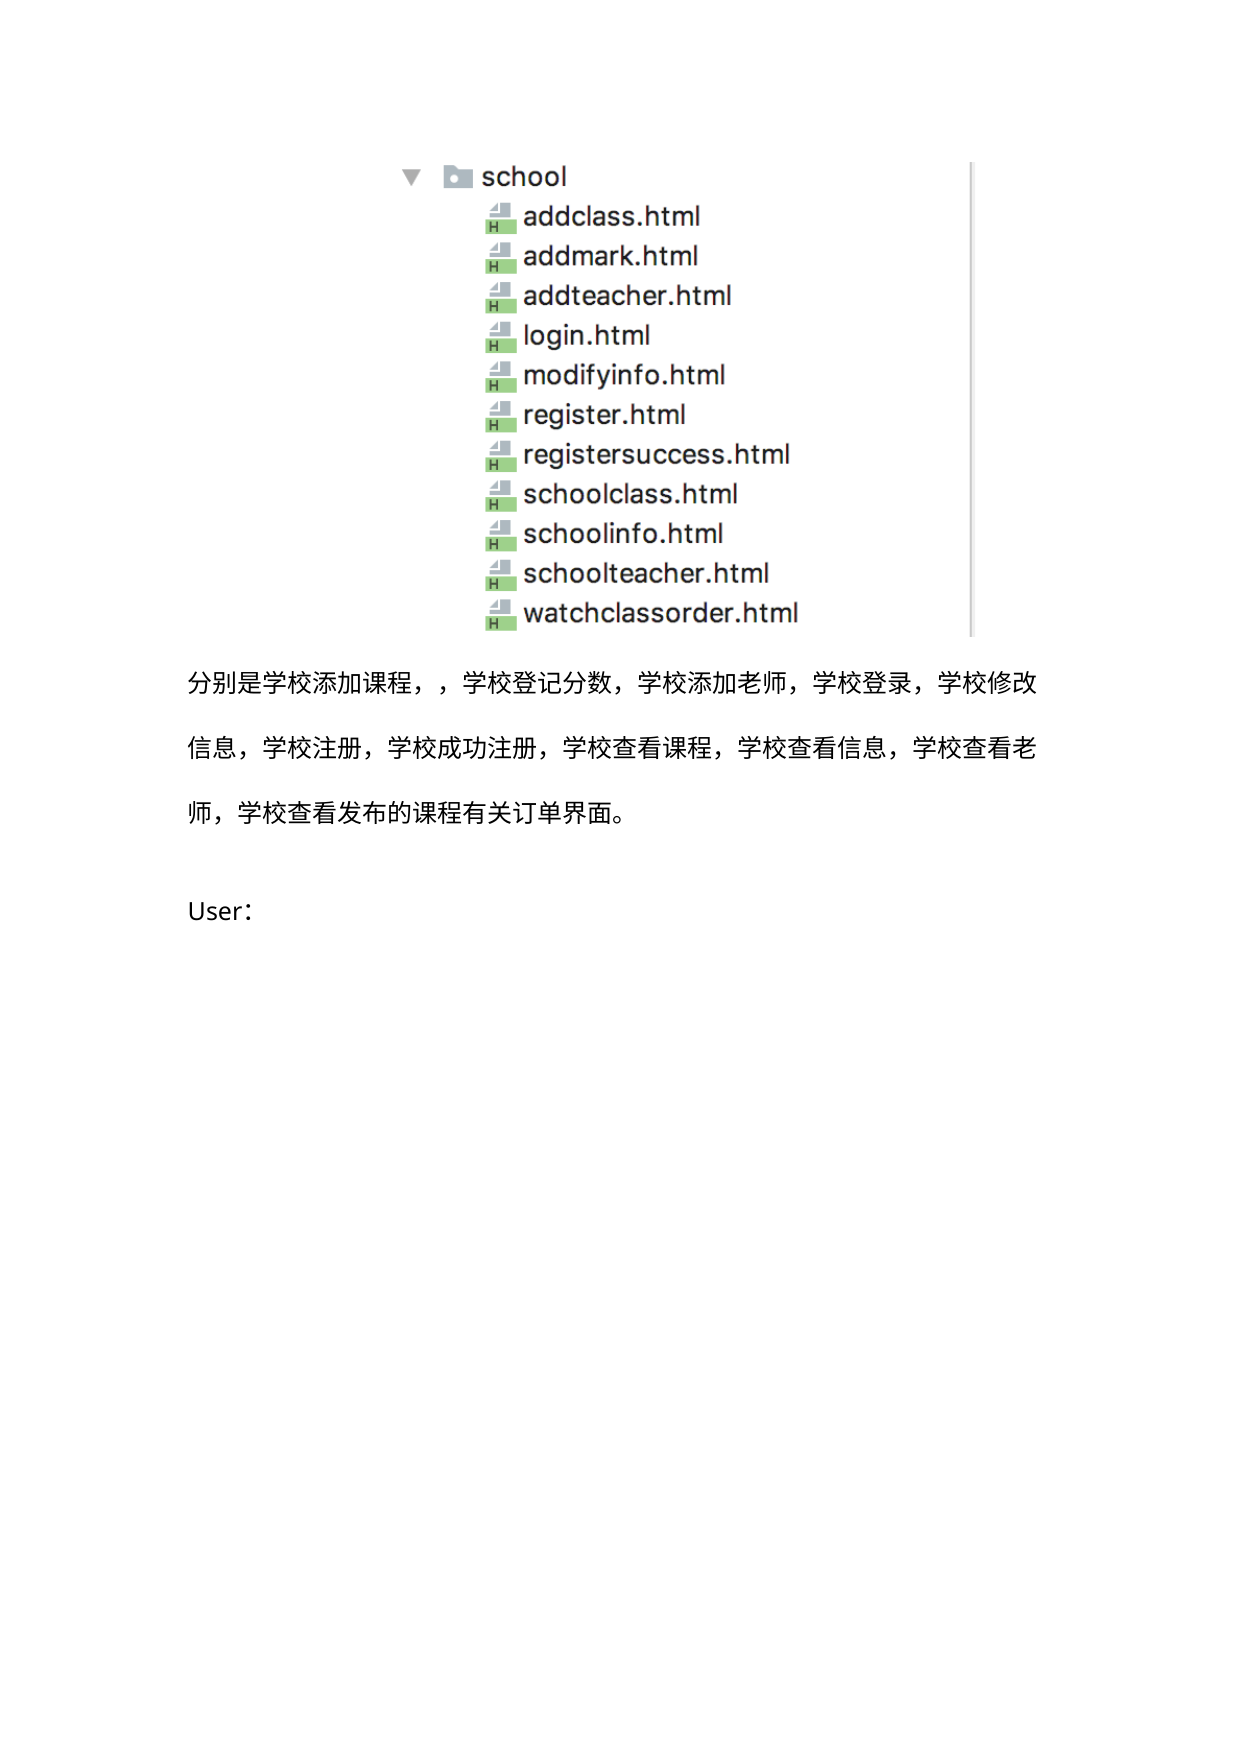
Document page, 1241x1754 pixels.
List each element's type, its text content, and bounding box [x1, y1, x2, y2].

text 分别是学校添加课程，，学校登记分数，学校添加老师，学校登录，学校修改信息，学校注册，学校成功注册，学校查看课程，学校查看信息，学校查看老师，学校查看发布的课程有关订单界面。 [187, 649, 1053, 844]
text User： [187, 877, 1053, 942]
picture [187, 162, 976, 637]
